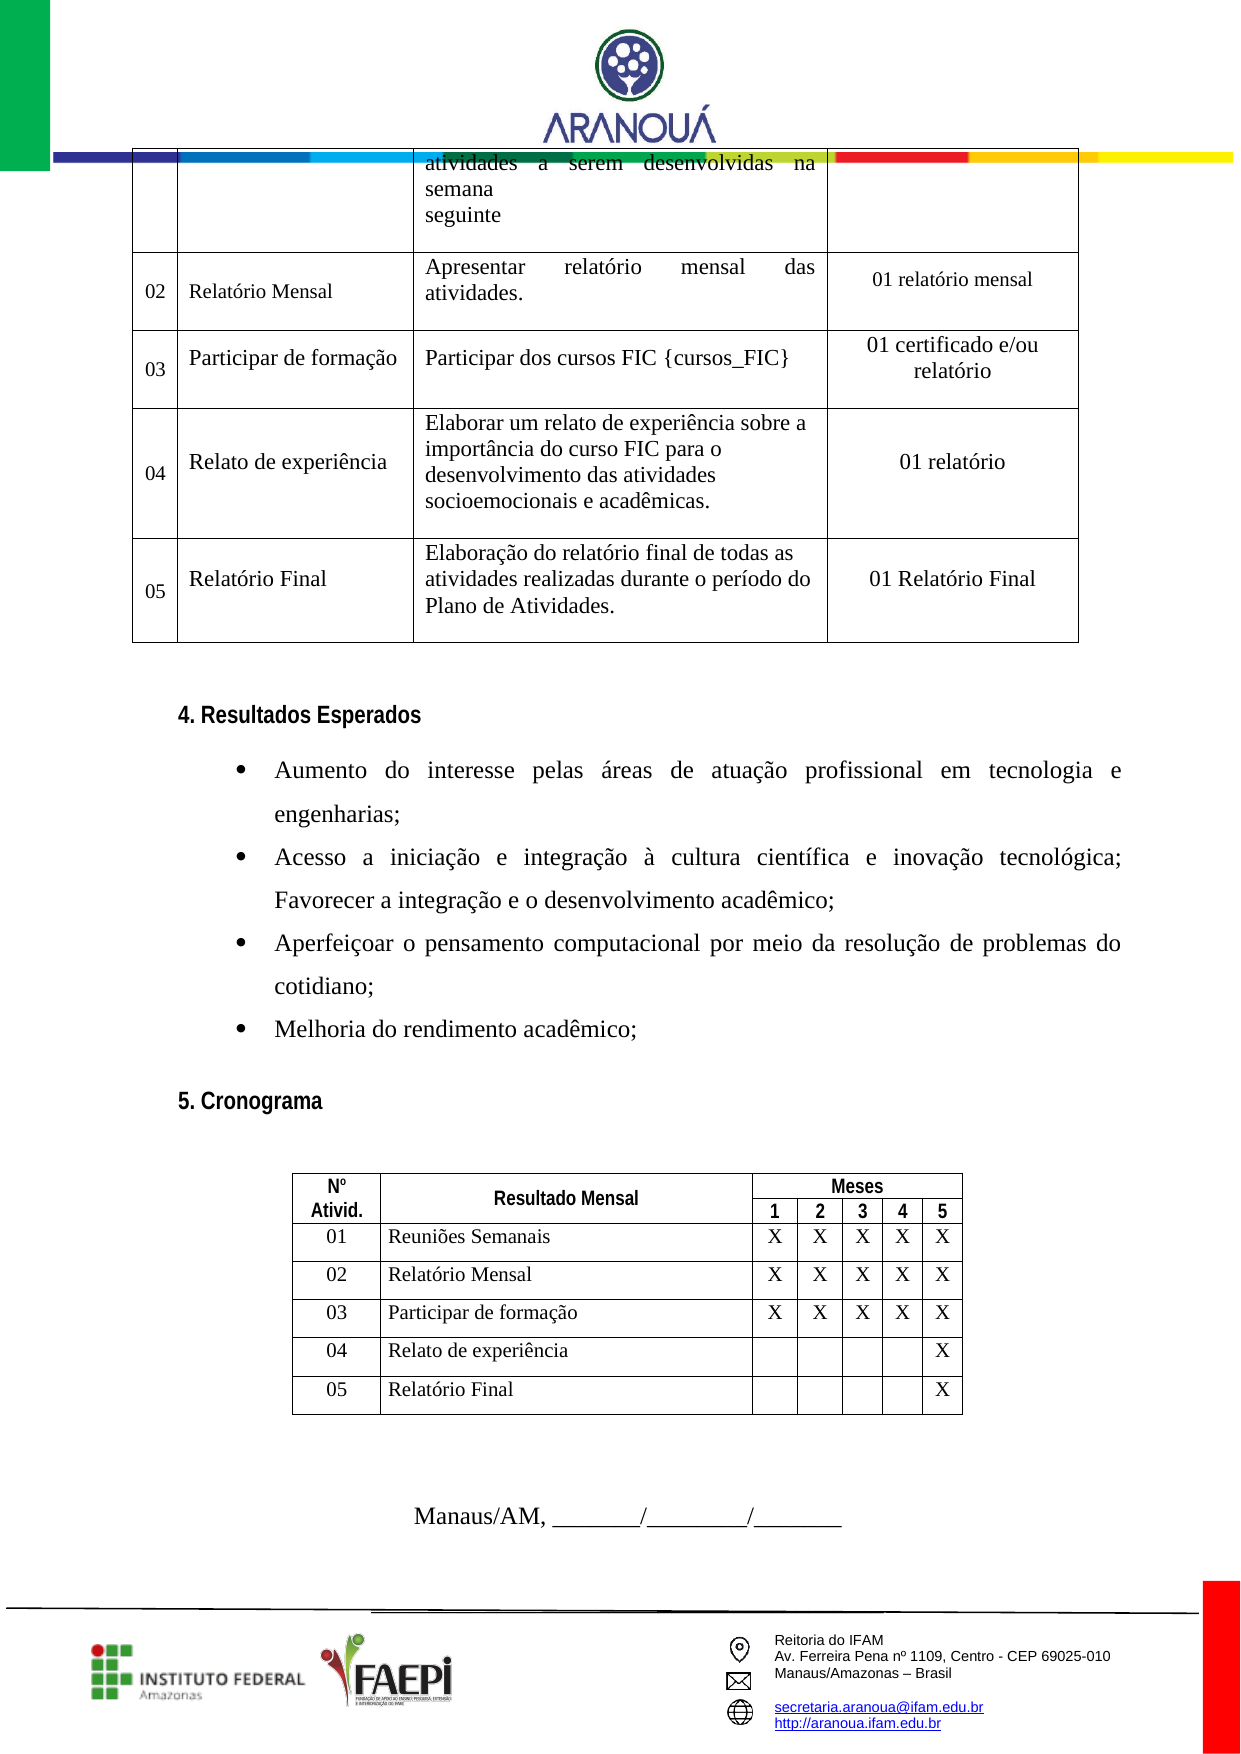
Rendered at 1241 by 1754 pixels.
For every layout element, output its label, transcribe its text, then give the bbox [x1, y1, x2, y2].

table_cell [883, 1338, 922, 1376]
table_cell X [883, 1224, 922, 1261]
picture [91, 1644, 309, 1706]
table_cell X [883, 1300, 922, 1337]
table_cell Participar dos cursos FIC {cursos_FIC} [414, 331, 827, 407]
table_cell 04 [133, 409, 177, 538]
picture [320, 1633, 452, 1707]
table_cell X [923, 1377, 962, 1414]
table_cell X [798, 1300, 842, 1337]
table_cell 01 certificado e/ou relatório [828, 331, 1078, 407]
table_cell X [843, 1224, 882, 1261]
table_cell 5 [923, 1199, 962, 1223]
table_cell X [843, 1262, 882, 1299]
table_cell X [753, 1300, 797, 1337]
table_cell 01 Relatório Final [828, 539, 1078, 642]
table_cell 1 [753, 1199, 797, 1223]
table_header Meses [753, 1174, 962, 1198]
list Melhoria do rendimento acadêmico; [237, 1014, 1122, 1043]
table_header No Ativid. [293, 1174, 380, 1223]
picture [53, 152, 132, 164]
table_cell 03 [133, 331, 177, 407]
table_cell Relatório Final [381, 1377, 752, 1414]
table_cell [753, 1338, 797, 1376]
table_cell 05 [133, 539, 177, 642]
table_cell 01 relatório [828, 409, 1078, 538]
table_cell 02 [133, 253, 177, 330]
table_cell Participar de formação [178, 331, 413, 407]
table_cell 03 [293, 1300, 380, 1337]
table_cell X [798, 1262, 842, 1299]
table_cell Relatório Mensal [178, 253, 413, 330]
table_cell Participar de formação [381, 1300, 752, 1337]
table_cell Relatório Final [178, 539, 413, 642]
subtitle 4. Resultados Esperados [133, 701, 1122, 729]
text _________________________________________ [133, 1587, 1122, 1616]
table_cell [798, 1377, 842, 1414]
table_cell 3 [843, 1199, 882, 1223]
table_cell 01 reunião semanal [828, 149, 1078, 252]
table_cell X [923, 1262, 962, 1299]
table_cell 04 [293, 1338, 380, 1376]
subtitle 5. Cronograma [133, 1086, 1122, 1115]
table_cell 2 [798, 1199, 842, 1223]
table_cell Reuniões Semanais [178, 149, 413, 252]
list Aperfeiçoar o pensamento computacional por meio da resolução de problemas do cotidiano; [237, 928, 1122, 1000]
table_cell [798, 1338, 842, 1376]
table_cell 05 [293, 1377, 380, 1414]
list Aumento do interesse pelas áreas de atuação profissional em tecnologia e engenharias; [237, 756, 1122, 827]
table_cell [843, 1377, 882, 1414]
picture [535, 23, 720, 147]
table_cell X [923, 1338, 962, 1376]
table_cell Elaborar um relato de experiência sobre a importância do curso FIC para o desenvolvimento das atividades socioemocionais e acadêmicas. [414, 409, 827, 538]
picture [1079, 152, 1234, 164]
table_cell X [753, 1262, 797, 1299]
table_cell 01 [293, 1224, 380, 1261]
table_cell Relato de experiência [381, 1338, 752, 1376]
table_cell X [883, 1262, 922, 1299]
table_cell [843, 1338, 882, 1376]
table_cell X [923, 1224, 962, 1261]
table_cell X [843, 1300, 882, 1337]
table_cell Reuniões Semanais [381, 1224, 752, 1261]
table_cell [753, 1377, 797, 1414]
table_cell 01 relatório mensal [828, 253, 1078, 330]
table_cell X [923, 1300, 962, 1337]
table_cell 01 [133, 149, 177, 252]
table_cell Relatório Mensal [381, 1262, 752, 1299]
text Manaus/AM, _______/________/_______ [133, 1501, 1122, 1529]
table_cell 4 [883, 1199, 922, 1223]
table_cell X [798, 1224, 842, 1261]
table_cell Apresentar relatório mensal das atividades. [414, 253, 827, 330]
table_cell Relato de experiência [178, 409, 413, 538]
table_cell X [753, 1224, 797, 1261]
table_cell [883, 1377, 922, 1414]
table_cell Elaboração do relatório final de todas as atividades realizadas durante o período do Plano de Atividades. [414, 539, 827, 642]
table_cell 02 [293, 1262, 380, 1299]
list Acesso a iniciação e integração à cultura científica e inovação tecnológica; Favorecer a integração e o desenvolvimento acadêmico; [237, 842, 1122, 914]
table_header Resultado Mensal [381, 1174, 752, 1223]
picture [726, 1672, 751, 1690]
picture [727, 1699, 753, 1725]
